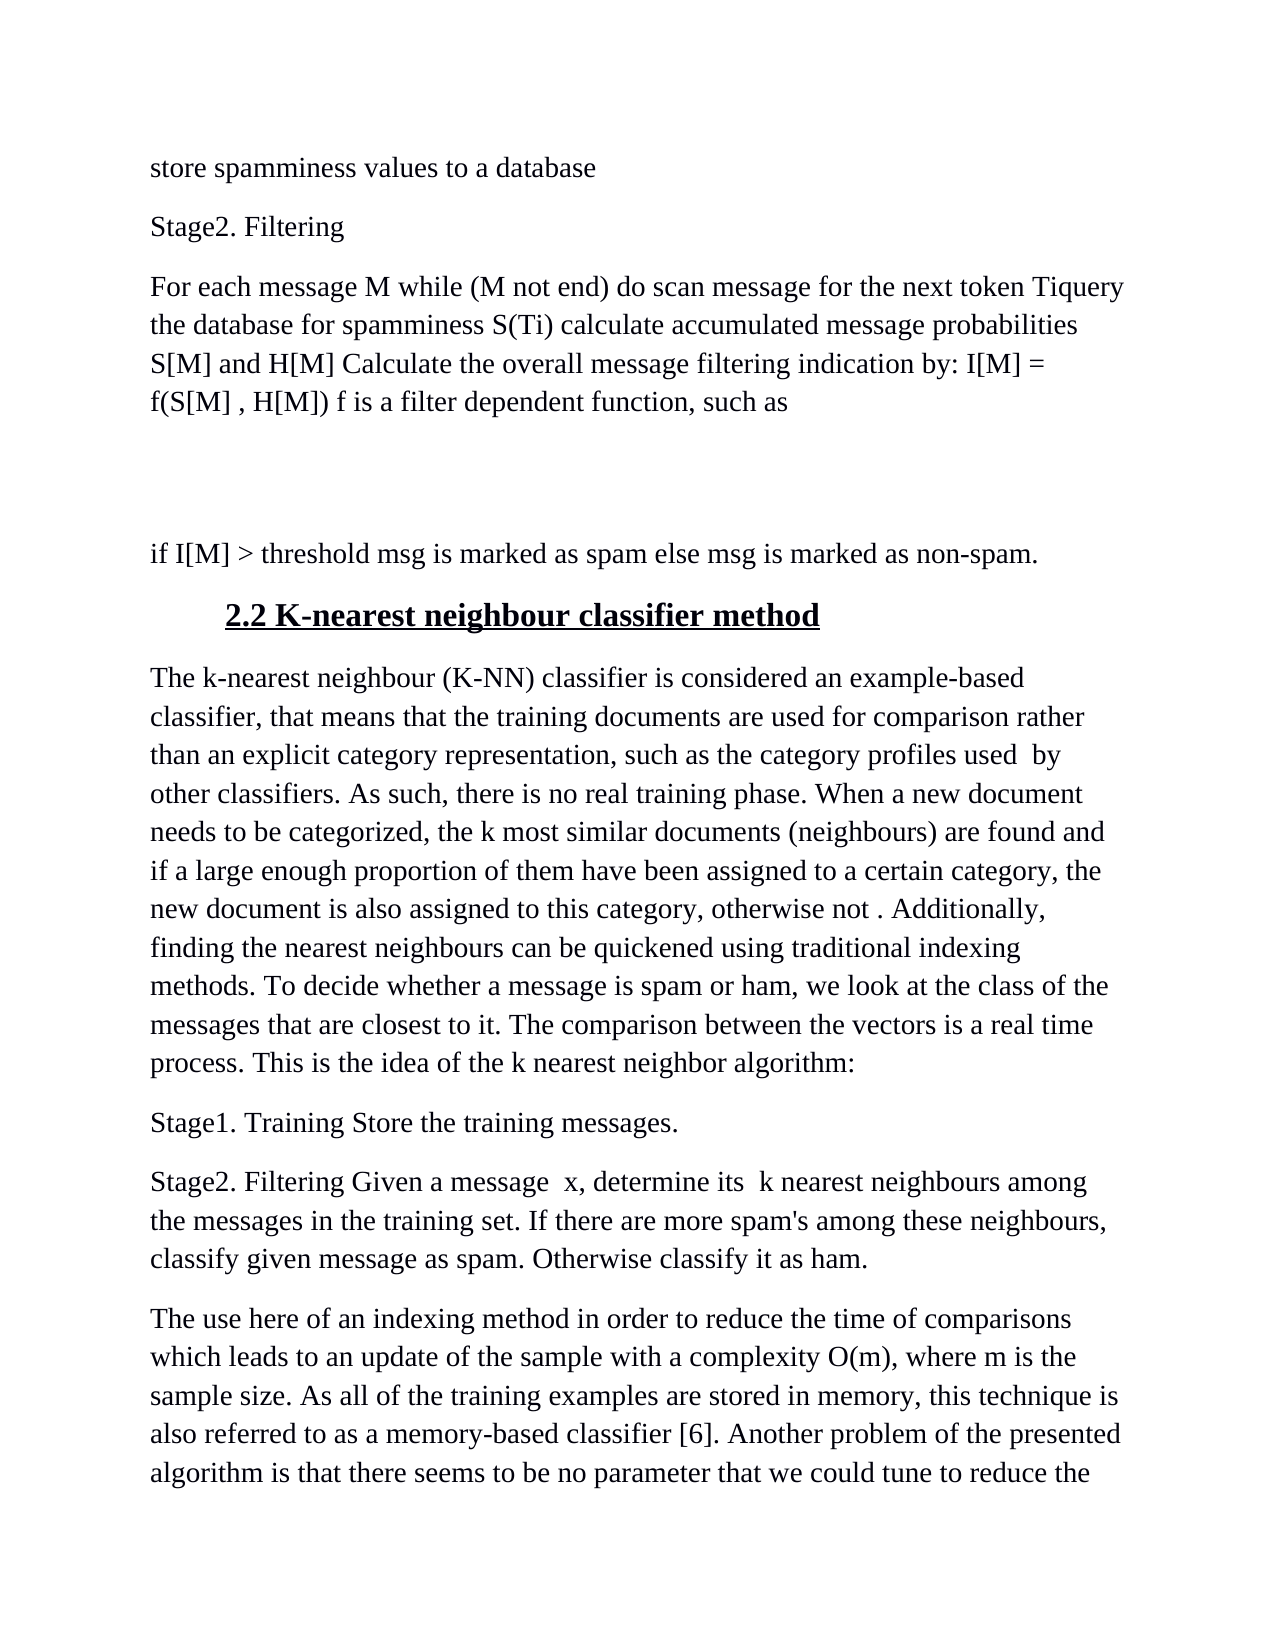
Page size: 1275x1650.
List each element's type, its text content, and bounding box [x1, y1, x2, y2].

text if I[M] > threshold msg is marked as spam else msg is marked as non-spam. [150, 536, 1125, 569]
text Stage2. Filtering Given a message x, determine its k nearest neighbours among the messages in the training set. If there are more spam's among these neighbours, classify given message as spam. Otherwise classify it as ham. [150, 1164, 1125, 1275]
text For each message M while (M not end) do scan message for the next token Tiquery the database for spamminess S(Ti) calculate accumulated message probabilities S[M] and H[M] Calculate the overall message filtering indication by: I[M] = f(S[M] , H[M]) f is a filter dependent function, such as [150, 269, 1125, 418]
text Stage1. Training Store the training messages. [150, 1105, 1125, 1138]
text Stage2. Filtering [150, 209, 1125, 243]
text The k-nearest neighbour (K-NN) classifier is considered an example-based classifier, that means that the training documents are used for comparison rather than an explicit category representation, such as the category profiles used by other classifiers. As such, there is no real training phase. When a new document needs to be categorized, the k most similar documents (neighbours) are found and if a large enough proportion of them have been assigned to a certain category, the new document is also assigned to this category, otherwise not . Additionally, finding the nearest neighbours can be quickened using traditional indexing methods. To decide whether a message is spam or ham, we look at the class of the messages that are closest to it. The comparison between the vectors is a real time process. This is the idea of the k nearest neighbor algorithm: [150, 660, 1125, 1079]
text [150, 1301, 1125, 1488]
text store spamminess values to a database [150, 150, 1125, 183]
text 2.2 K-nearest neighbour classifier method [150, 595, 1125, 634]
